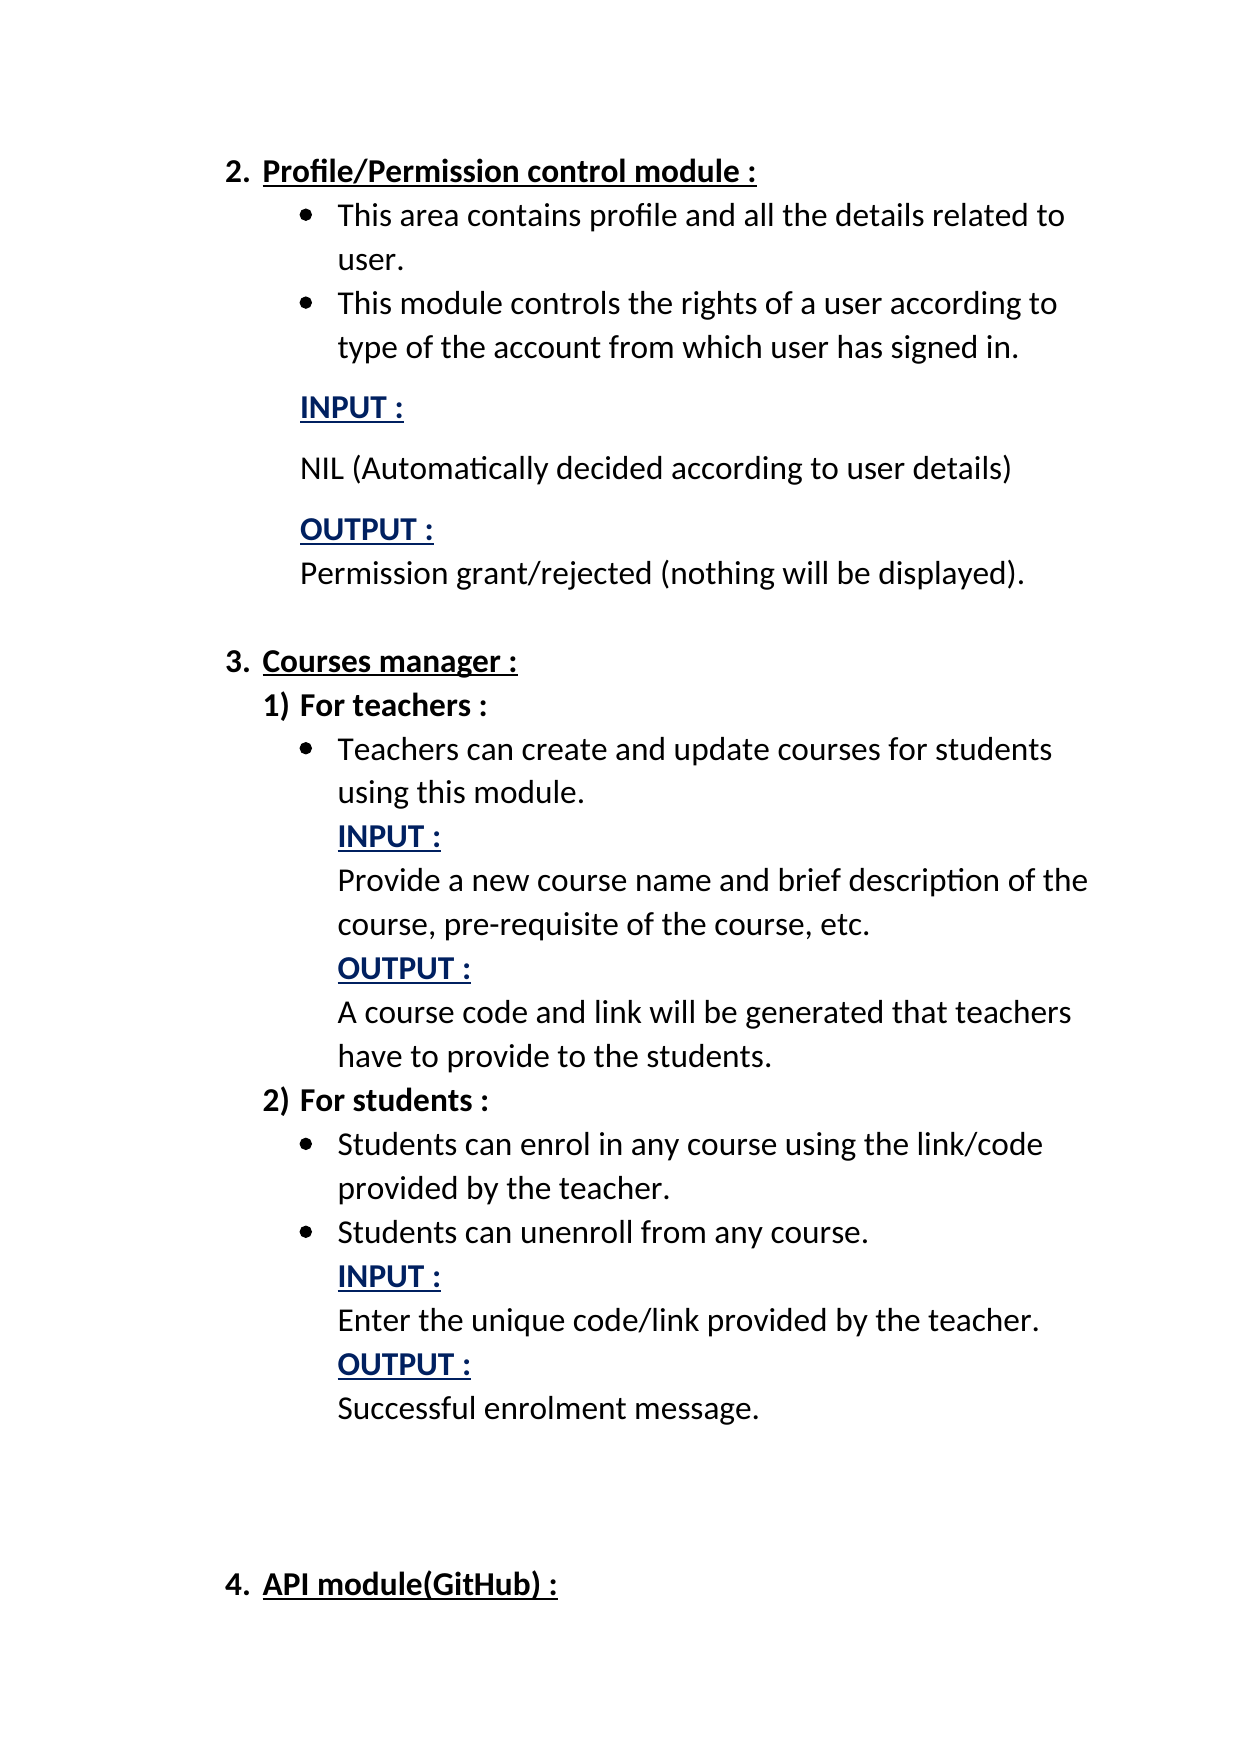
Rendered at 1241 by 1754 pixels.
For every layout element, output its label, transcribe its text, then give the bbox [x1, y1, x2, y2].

list Students can enrol in any course using the link/code provided by the teacher. [300, 1123, 1090, 1208]
list OUTPUT : [262, 508, 1090, 548]
list INPUT : [337, 815, 1090, 856]
list Enter the unique code/link provided by the teacher. [337, 1299, 1090, 1340]
list Successful enrolment message. [337, 1387, 1090, 1428]
list For teachers : [262, 683, 1090, 724]
list For students : [262, 1079, 1090, 1120]
list Students can unenroll from any course. [300, 1211, 1090, 1252]
list API module(GitHub) : [225, 1563, 1090, 1603]
list Profile/Permission control module : [225, 150, 1090, 191]
list This module controls the rights of a user according to type of the account from which user has signed in. [300, 282, 1090, 367]
list Provide a new course name and brief description of the course, pre-requisite of the course, etc. [337, 859, 1090, 944]
list OUTPUT : [337, 947, 1090, 988]
list Permission grant/rejected (nothing will be displayed). [262, 552, 1090, 592]
list Teachers can create and update courses for students using this module. [300, 727, 1090, 812]
text INPUT : [150, 386, 1090, 427]
list A course code and link will be generated that teachers have to provide to the students. [337, 991, 1090, 1076]
list INPUT : [337, 1255, 1090, 1296]
list This area contains profile and all the details related to user. [300, 194, 1090, 279]
list OUTPUT : [337, 1343, 1090, 1384]
text NIL (Automatically decided according to user details) [150, 447, 1090, 488]
list Courses manager : [225, 639, 1090, 680]
